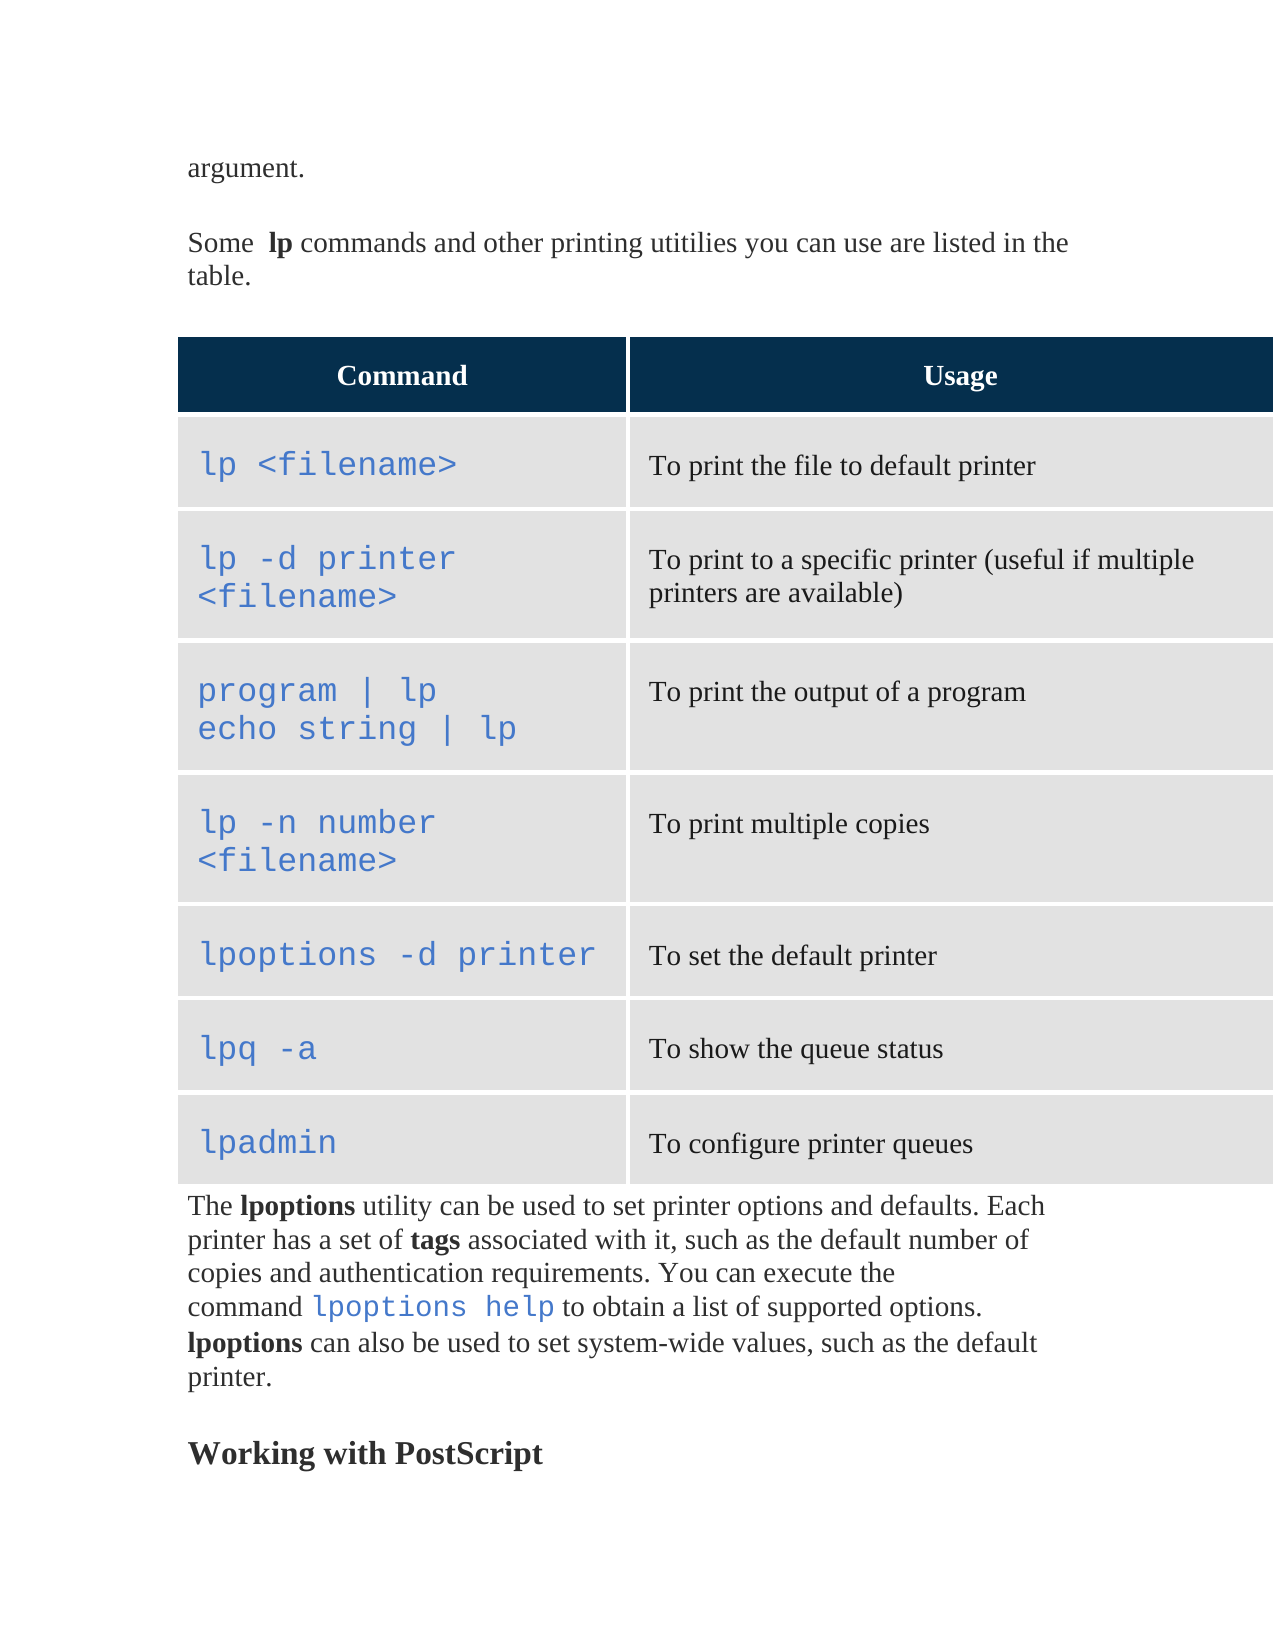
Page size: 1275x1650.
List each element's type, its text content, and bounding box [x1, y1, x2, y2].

table_cell To print the file to default printer [630, 417, 1273, 507]
table_header Command [178, 337, 626, 412]
table_header Usage [630, 337, 1273, 412]
table_cell lpadmin [178, 1095, 626, 1184]
table_cell lp -n number <filename> [178, 775, 626, 902]
table_cell lp <filename> [178, 417, 626, 507]
table_cell lpoptions -d printer [178, 906, 626, 996]
text Some lp commands and other printing utitilies you can use are listed in the table. [187, 225, 1087, 292]
table_cell lp -d printer <filename> [178, 511, 626, 638]
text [187, 150, 1087, 183]
table_cell lpq -a [178, 1000, 626, 1090]
table_cell program | lp echo string | lp [178, 643, 626, 770]
table_cell To configure printer queues [630, 1095, 1273, 1184]
table_cell To show the queue status [630, 1000, 1273, 1090]
text The lpoptions utility can be used to set printer options and defaults. Each printer has a set of tags associated with it, such as the default number of copies and authentication requirements. You can execute the command lpoptions help to obtain a list of supported options. lpoptions can also be used to set system-wide values, such as the default printer. [187, 1189, 1087, 1392]
table_cell To print multiple copies [630, 775, 1273, 902]
table_cell To print to a specific printer (useful if multiple printers are available) [630, 511, 1273, 638]
table_cell To set the default printer [630, 906, 1273, 996]
text Working with PostScript [187, 1433, 1087, 1472]
table_cell To print the output of a program [630, 643, 1273, 770]
